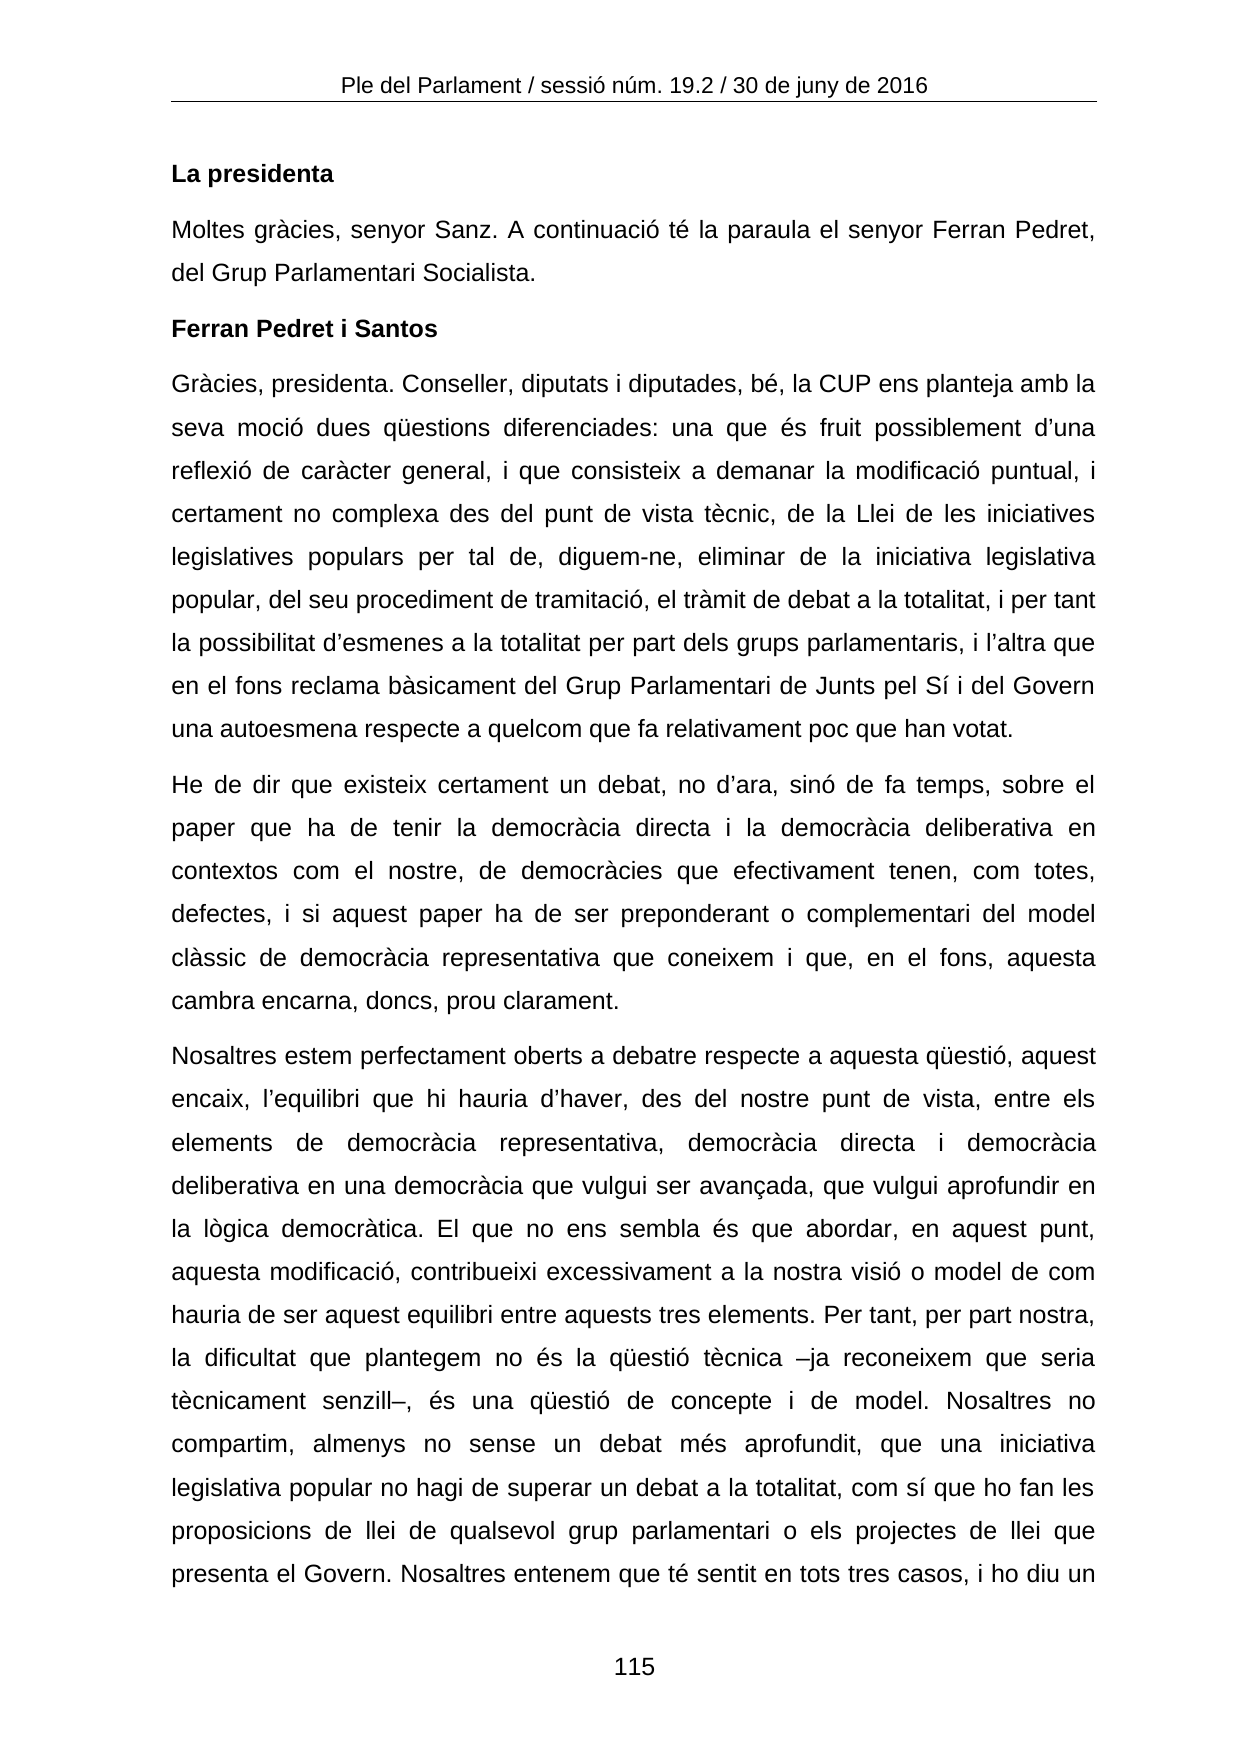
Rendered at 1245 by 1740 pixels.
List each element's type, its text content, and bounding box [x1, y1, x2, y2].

text He de dir que existeix certament un debat, no d’ara, sinó de fa temps, sobre el paper que ha de tenir la democràcia directa i la democràcia deliberativa en contextos com el nostre, de democràcies que efectivament tenen, com totes, defectes, i si aquest paper ha de ser preponderant o complementari del model clàssic de democràcia representativa que coneixem i que, en el fons, aquesta cambra encarna, doncs, prou clarament. [171, 770, 1097, 1014]
text Ferran Pedret i Santos [171, 314, 1097, 343]
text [171, 1041, 1097, 1588]
text La presidenta [171, 159, 1097, 188]
text Gràcies, presidenta. Conseller, diputats i diputades, bé, la CUP ens planteja amb la seva moció dues qüestions diferenciades: una que és fruit possiblement d’una reflexió de caràcter general, i que consisteix a demanar la modificació puntual, i certament no complexa des del punt de vista tècnic, de la Llei de les iniciatives legislatives populars per tal de, diguem-ne, eliminar de la iniciativa legislativa popular, del seu procediment de tramitació, el tràmit de debat a la totalitat, i per tant la possibilitat d’esmenes a la totalitat per part dels grups parlamentaris, i l’altra que en el fons reclama bàsicament del Grup Parlamentari de Junts pel Sí i del Govern una autoesmena respecte a quelcom que fa relativament poc que han votat. [171, 369, 1097, 743]
text Moltes gràcies, senyor Sanz. A continuació té la paraula el senyor Ferran Pedret, del Grup Parlamentari Socialista. [171, 215, 1097, 287]
